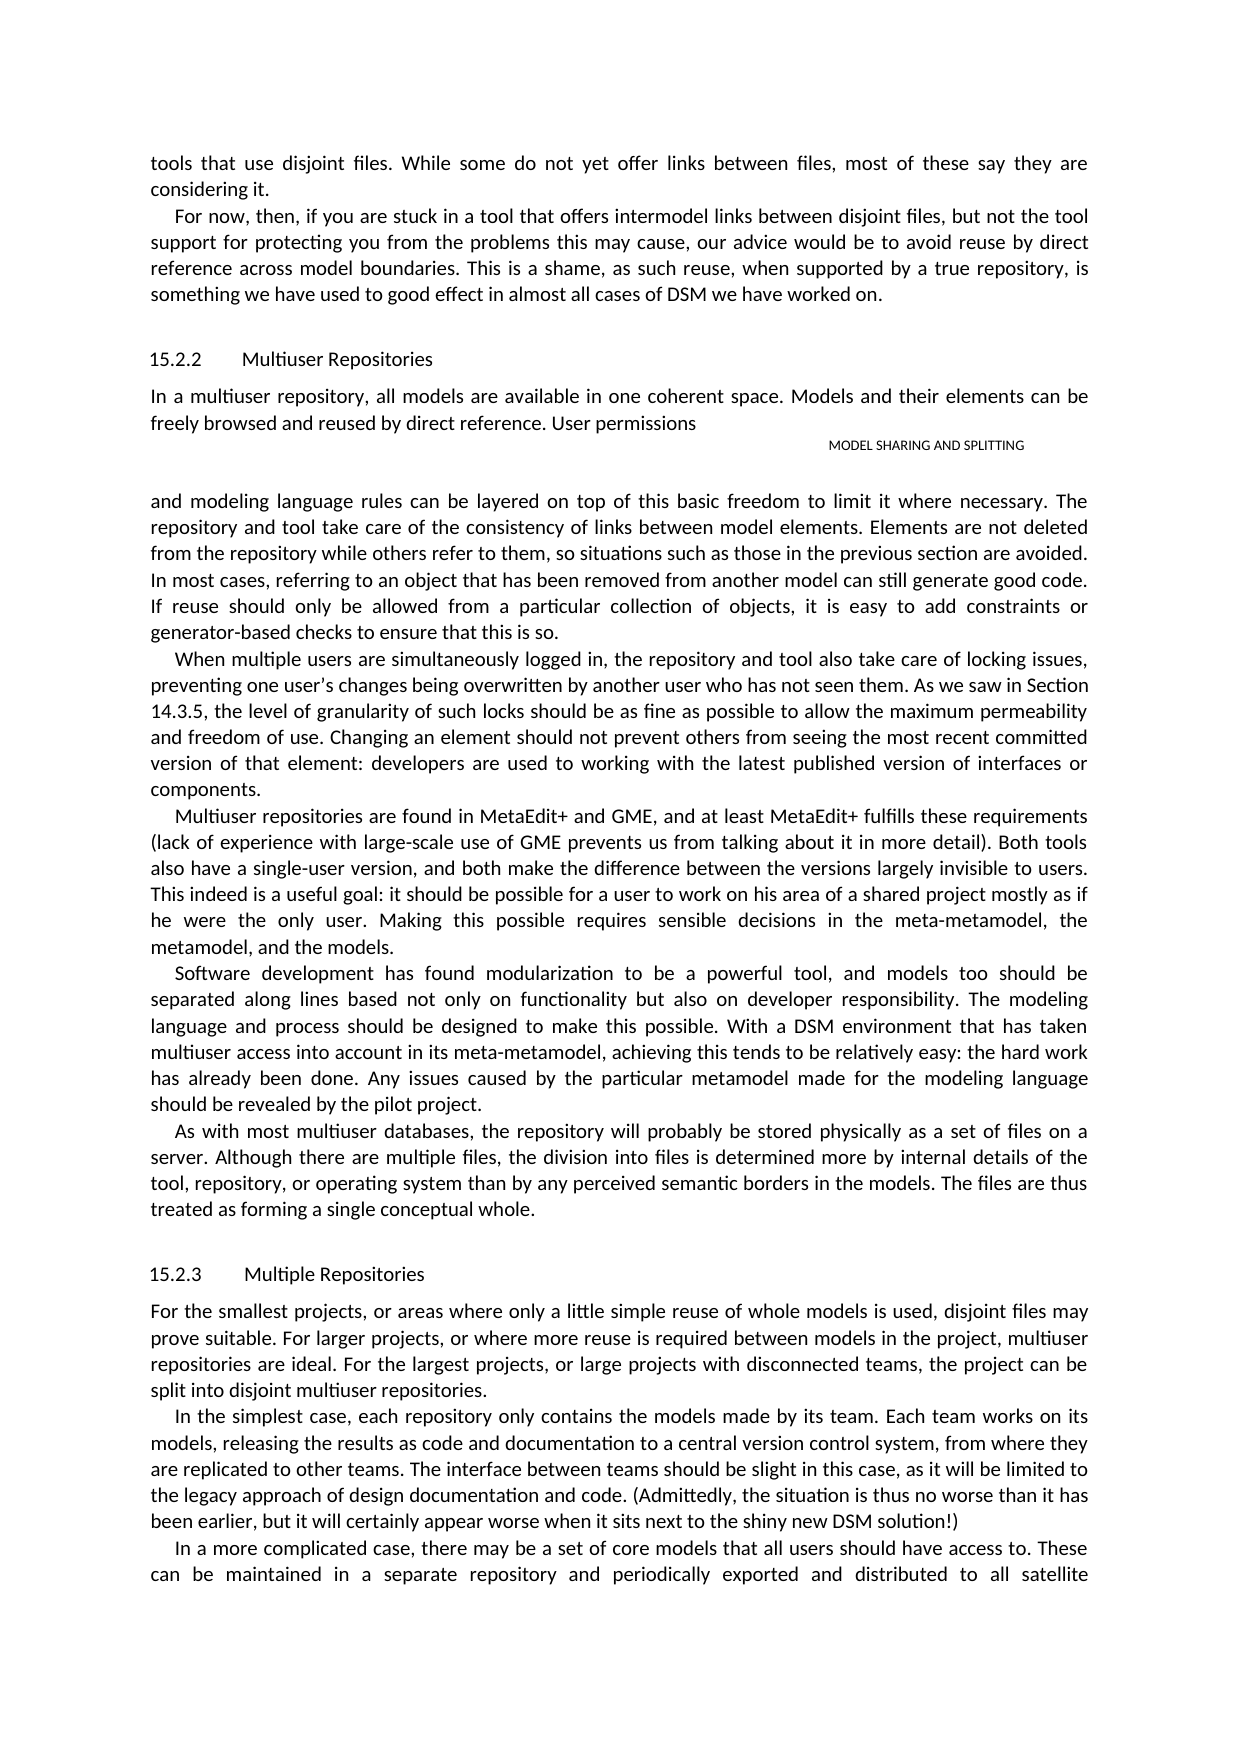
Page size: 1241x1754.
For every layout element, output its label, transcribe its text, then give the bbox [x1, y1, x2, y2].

text and modeling language rules can be layered on top of this basic freedom to limit it where necessary. The repository and tool take care of the consistency of links between model elements. Elements are not deleted from the repository while others refer to them, so situations such as those in the previous section are avoided. In most cases, referring to an object that has been removed from another model can still generate good code. If reuse should only be allowed from a particular collection of objects, it is easy to add constraints or generator-based checks to ensure that this is so. [150, 488, 1090, 644]
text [150, 1535, 1090, 1587]
text In the simplest case, each repository only contains the models made by its team. Each team works on its models, releasing the results as code and documentation to a central version control system, from where they are replicated to other teams. The interface between teams should be slight in this case, as it will be limited to the legacy approach of design documentation and code. (Admittedly, the situation is thus no worse than it has been earlier, but it will certainly appear worse when it sits next to the shiny new DSM solution!) [150, 1404, 1090, 1534]
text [150, 150, 1090, 202]
text When multiple users are simultaneously logged in, the repository and tool also take care of locking issues, preventing one user’s changes being overwritten by another user who has not seen them. As we saw in Section 14.3.5, the level of granularity of such locks should be as fine as possible to allow the maximum permeability and freedom of use. Changing an element should not prevent others from seeing the most recent committed version of that element: developers are used to working with the latest published version of interfaces or components. [150, 646, 1090, 802]
text 15.2.3 Multiple Repositories [149, 1261, 1090, 1286]
text Multiuser repositories are found in MetaEdit+ and GME, and at least MetaEdit+ fulfills these requirements (lack of experience with large-scale use of GME prevents us from talking about it in more detail). Both tools also have a single-user version, and both make the difference between the versions largely invisible to users. This indeed is a useful goal: it should be possible for a user to work on his area of a shared project mostly as if he were the only user. Making this possible requires sensible decisions in the meta-metamodel, the metamodel, and the models. [150, 803, 1090, 959]
text For now, then, if you are stuck in a tool that offers intermodel links between disjoint files, but not the tool support for protecting you from the problems this may cause, our advice would be to avoid reuse by direct reference across model boundaries. This is a shame, as such reuse, when supported by a true repository, is something we have used to good effect in almost all cases of DSM we have worked on. [150, 203, 1090, 307]
text As with most multiuser databases, the repository will probably be stored physically as a set of files on a server. Although there are multiple files, the division into files is determined more by internal details of the tool, repository, or operating system than by any perceived semantic borders in the models. The files are thus treated as forming a single conceptual whole. [150, 1118, 1090, 1222]
text For the smallest projects, or areas where only a little simple reuse of whole models is used, disjoint files may prove suitable. For larger projects, or where more reuse is required between models in the project, multiuser repositories are ideal. For the largest projects, or large projects with disconnected teams, the project can be split into disjoint multiuser repositories. [150, 1299, 1090, 1402]
text Software development has found modularization to be a powerful tool, and models too should be separated along lines based not only on functionality but also on developer responsibility. The modeling language and process should be designed to make this possible. With a DSM environment that has taken multiuser access into account in its meta-metamodel, achieving this tends to be relatively easy: the hard work has already been done. Any issues caused by the particular metamodel made for the modeling language should be revealed by the pilot project. [150, 961, 1090, 1117]
text In a multiuser repository, all models are available in one coherent space. Models and their elements can be freely browsed and reused by direct reference. User permissions [150, 383, 1090, 435]
subtitle MODEL SHARING AND SPLITTING [150, 436, 1024, 454]
text 15.2.2 Multiuser Repositories [149, 346, 1090, 371]
